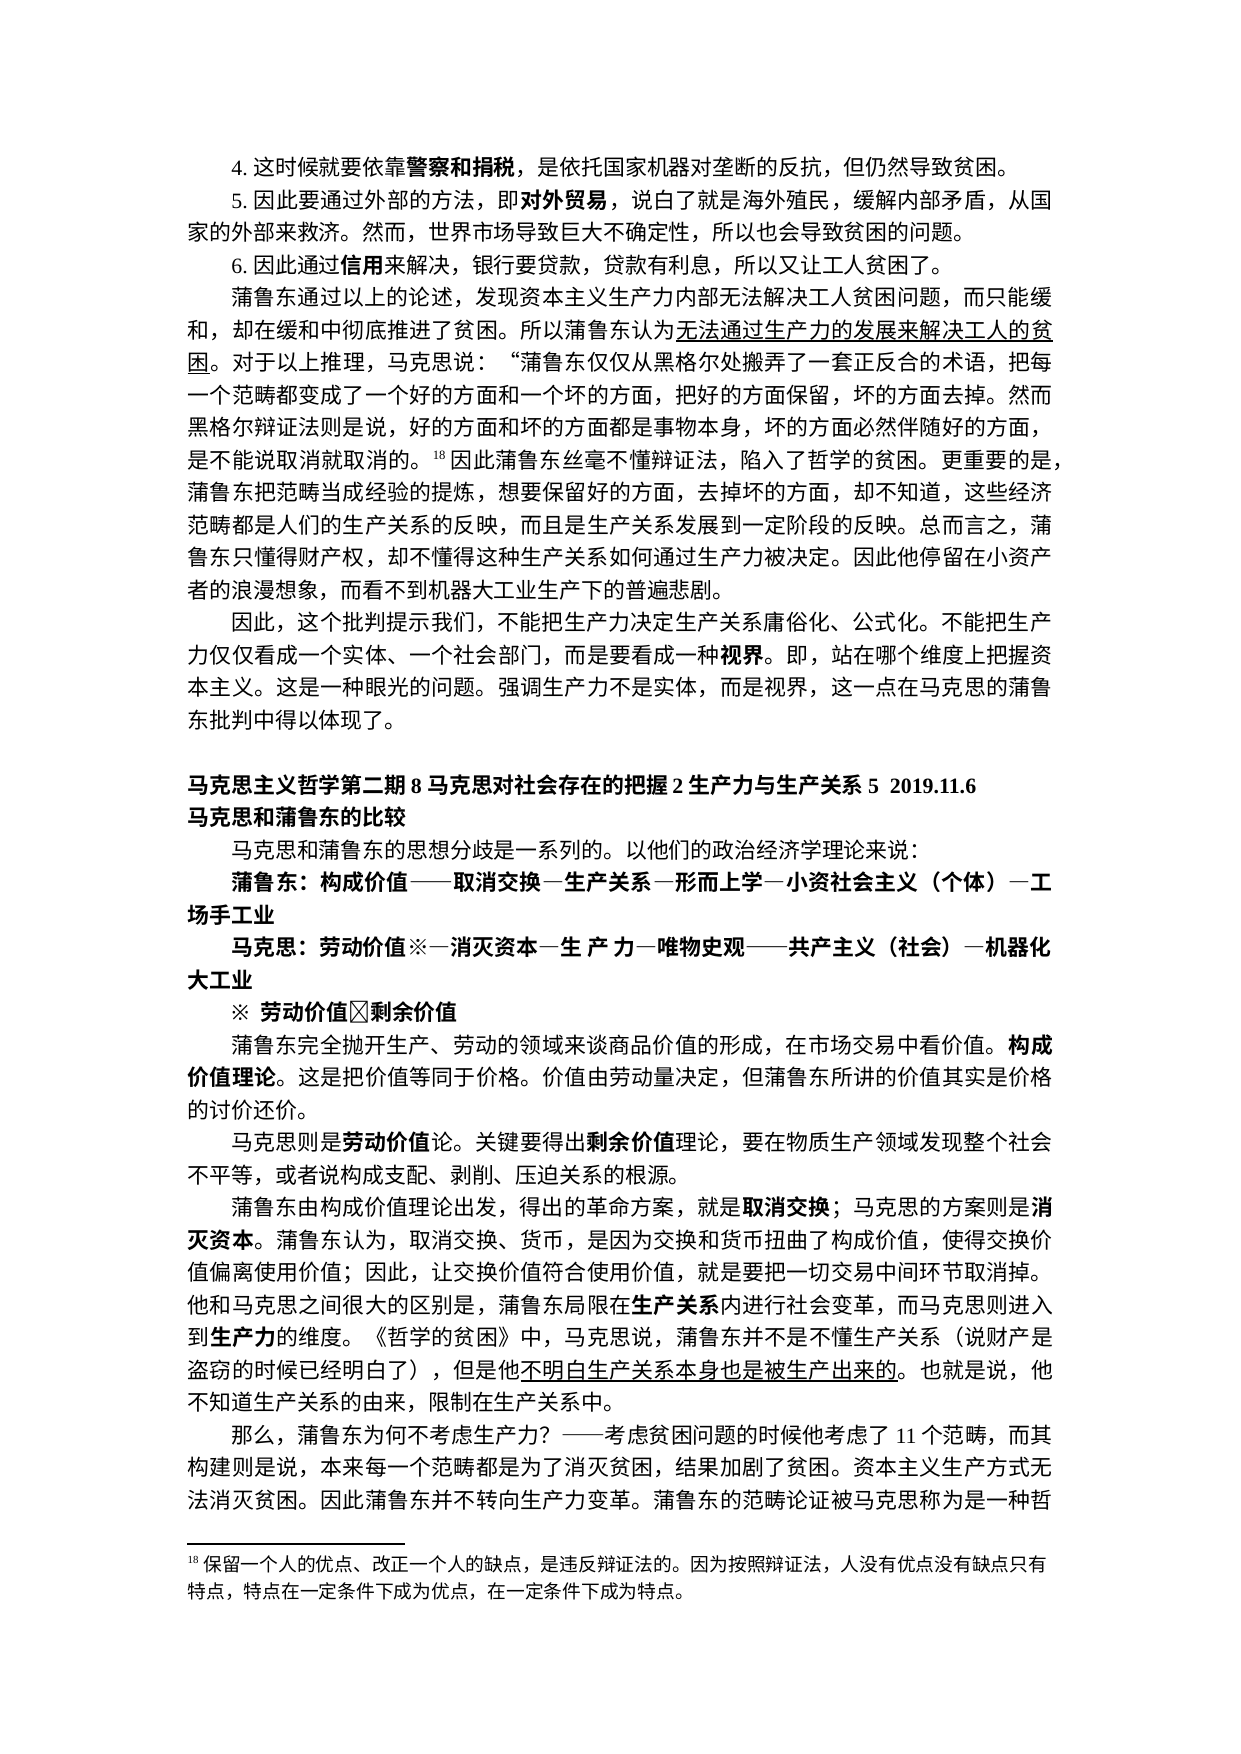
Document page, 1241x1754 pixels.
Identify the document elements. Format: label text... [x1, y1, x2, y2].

text 蒲鲁东：构成价值——取消交换—生产关系—形而上学—小资社会主义（个体）—工场手工业 [187, 865, 1053, 930]
text 4. 这时候就要依靠警察和捐税，是依托国家机器对垄断的反抗，但仍然导致贫困。 [187, 150, 1053, 182]
text 蒲鲁东通过以上的论述，发现资本主义生产力内部无法解决工人贫困问题，而只能缓和，却在缓和中彻底推进了贫困。所以蒲鲁东认为无法通过生产力的发展来解决工人的贫困。对于以上推理，马克思说：“蒲鲁东仅仅从黑格尔处搬弄了一套正反合的术语，把每一个范畴都变成了一个好的方面和一个坏的方面，把好的方面保留，坏的方面去掉。然而，黑格尔辩证法则是说，好的方面和坏的方面都是事物本身，坏的方面必然伴随好的方面，是不能说取消就取消的。 因此蒲鲁东丝毫不懂辩证法，陷入了哲学的贫困。更重要的是，蒲鲁东把范畴当成经验的提炼，想要保留好的方面，去掉坏的方面，却不知道，这些经济范畴都是人们的生产关系的反映，而且是生产关系发展到一定阶段的反映。总而言之，蒲鲁东只懂得财产权，却不懂得这种生产关系如何通过生产力被决定。因此他停留在小资产者的浪漫想象，而看不到机器大工业生产下的普遍悲剧。 [187, 280, 1053, 605]
text 马克思则是劳动价值论。关键要得出剩余价值理论，要在物质生产领域发现整个社会不平等，或者说构成支配、剥削、压迫关系的根源。 [187, 1125, 1053, 1190]
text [187, 1417, 1053, 1515]
text 马克思主义哲学第二期8 马克思对社会存在的把握2 生产力与生产关系5 2019.11.6 [187, 767, 1053, 800]
text 5. 因此要通过外部的方法，即对外贸易，说白了就是海外殖民，缓解内部矛盾，从国家的外部来救济。然而，世界市场导致巨大不确定性，所以也会导致贫困的问题。 [187, 182, 1053, 247]
text 蒲鲁东完全抛开生产、劳动的领域来谈商品价值的形成，在市场交易中看价值。构成价值理论。这是把价值等同于价格。价值由劳动量决定，但蒲鲁东所讲的价值其实是价格的讨价还价。 [187, 1027, 1053, 1125]
text 6. 因此通过信用来解决，银行要贷款，贷款有利息，所以又让工人贫困了。 [187, 247, 1053, 280]
text 马克思和蒲鲁东的比较 [187, 800, 1053, 832]
text 蒲鲁东由构成价值理论出发，得出的革命方案，就是取消交换；马克思的方案则是消灭资本。蒲鲁东认为，取消交换、货币，是因为交换和货币扭曲了构成价值，使得交换价值偏离使用价值；因此，让交换价值符合使用价值，就是要把一切交易中间环节取消掉。他和马克思之间很大的区别是，蒲鲁东局限在生产关系内进行社会变革，而马克思则进入到生产力的维度。《哲学的贫困》中，马克思说，蒲鲁东并不是不懂生产关系（说财产是盗窃的时候已经明白了），但是他不明白生产关系本身也是被生产出来的。也就是说，他不知道生产关系的由来，限制在生产关系中。 [187, 1190, 1053, 1417]
text 马克思和蒲鲁东的思想分歧是一系列的。以他们的政治经济学理论来说： [187, 832, 1053, 865]
text 马克思：劳动价值※—消灭资本—生 产 力—唯物史观——共产主义（社会）—机器化大工业 [187, 930, 1053, 995]
text 因此，这个批判提示我们，不能把生产力决定生产关系庸俗化、公式化。不能把生产力仅仅看成一个实体、一个社会部门，而是要看成一种视界。即，站在哪个维度上把握资本主义。这是一种眼光的问题。强调生产力不是实体，而是视界，这一点在马克思的蒲鲁东批判中得以体现了。 [187, 605, 1053, 735]
text ※ 劳动价值剩余价值 [187, 995, 1053, 1027]
